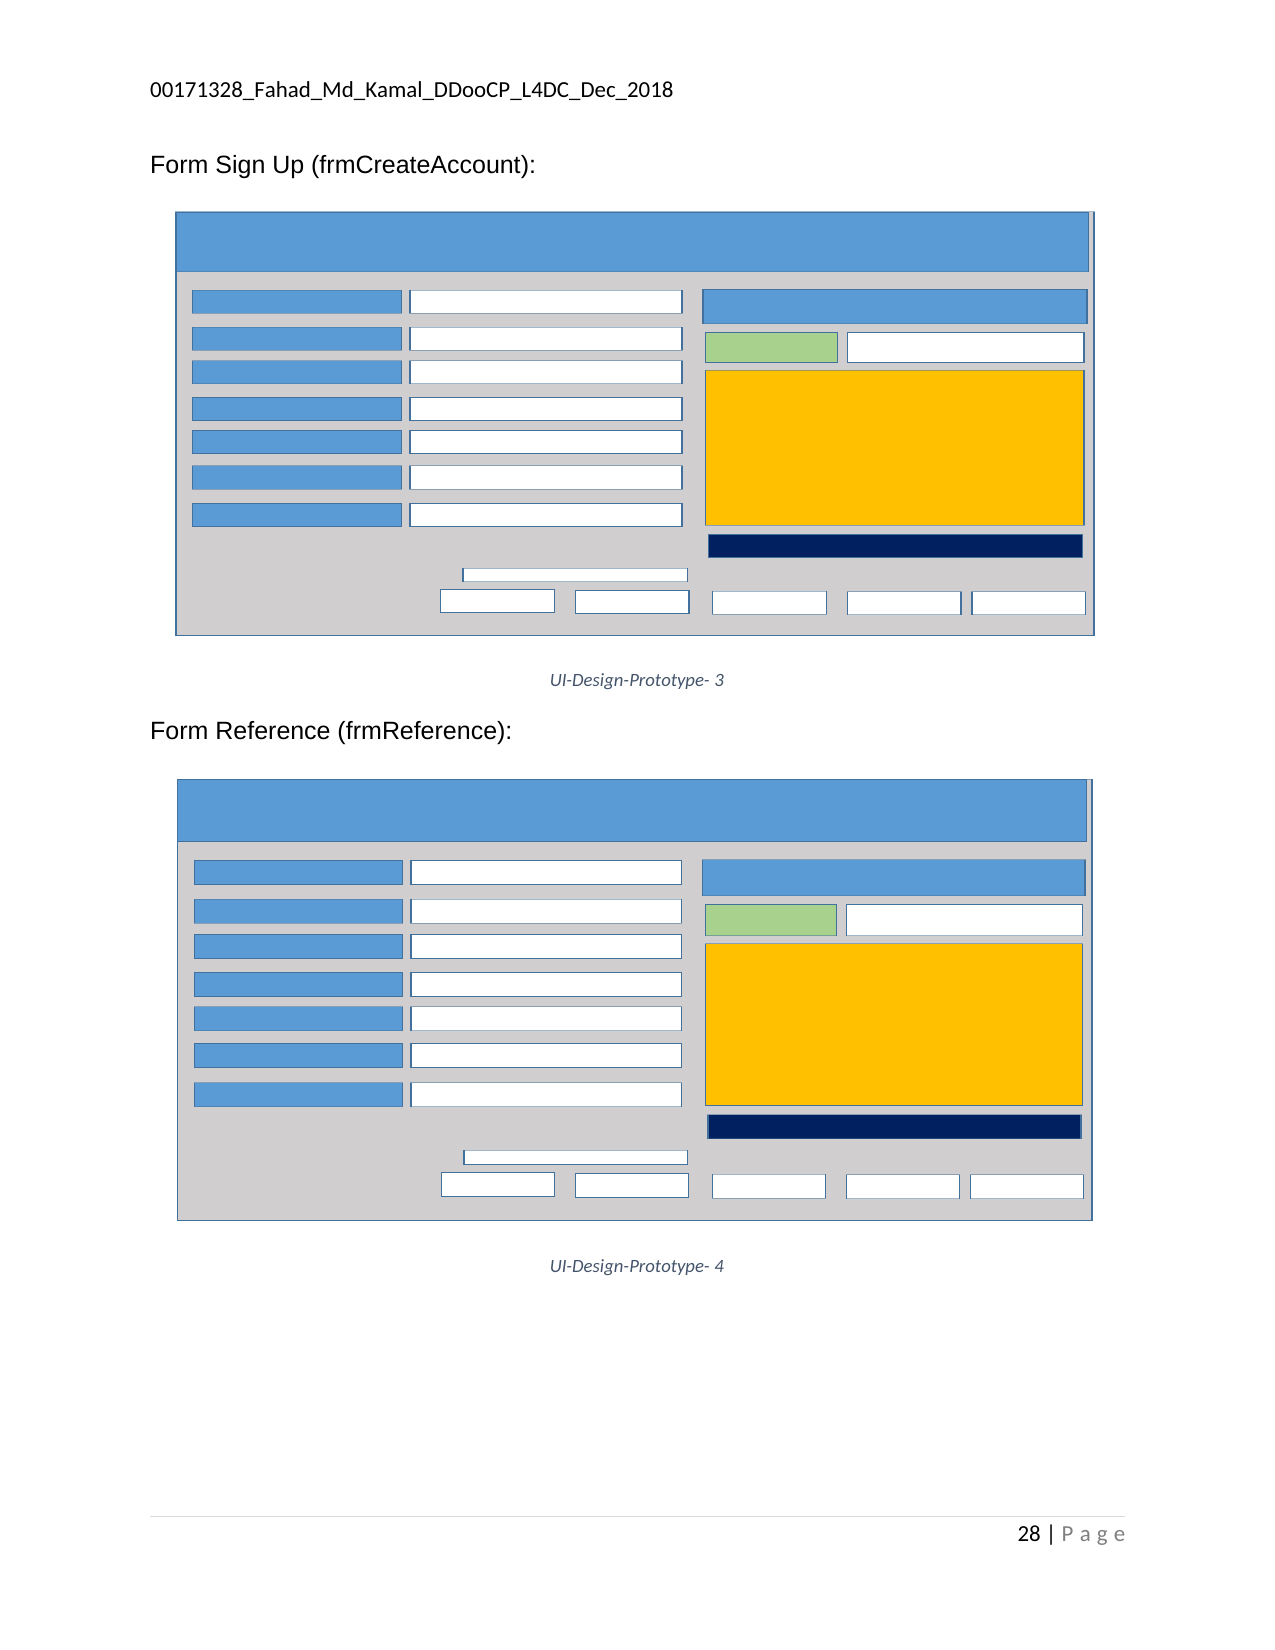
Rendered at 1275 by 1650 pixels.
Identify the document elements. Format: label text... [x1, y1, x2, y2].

subtitle Form Reference (frmReference): [150, 716, 1125, 745]
picture [170, 206, 1105, 641]
picture [172, 772, 1103, 1226]
text UI-Design-Prototype- 4 [150, 1254, 1125, 1277]
text UI-Design-Prototype- 3 [150, 668, 1125, 691]
subtitle Form Sign Up (frmCreateAccount): [150, 150, 1125, 179]
